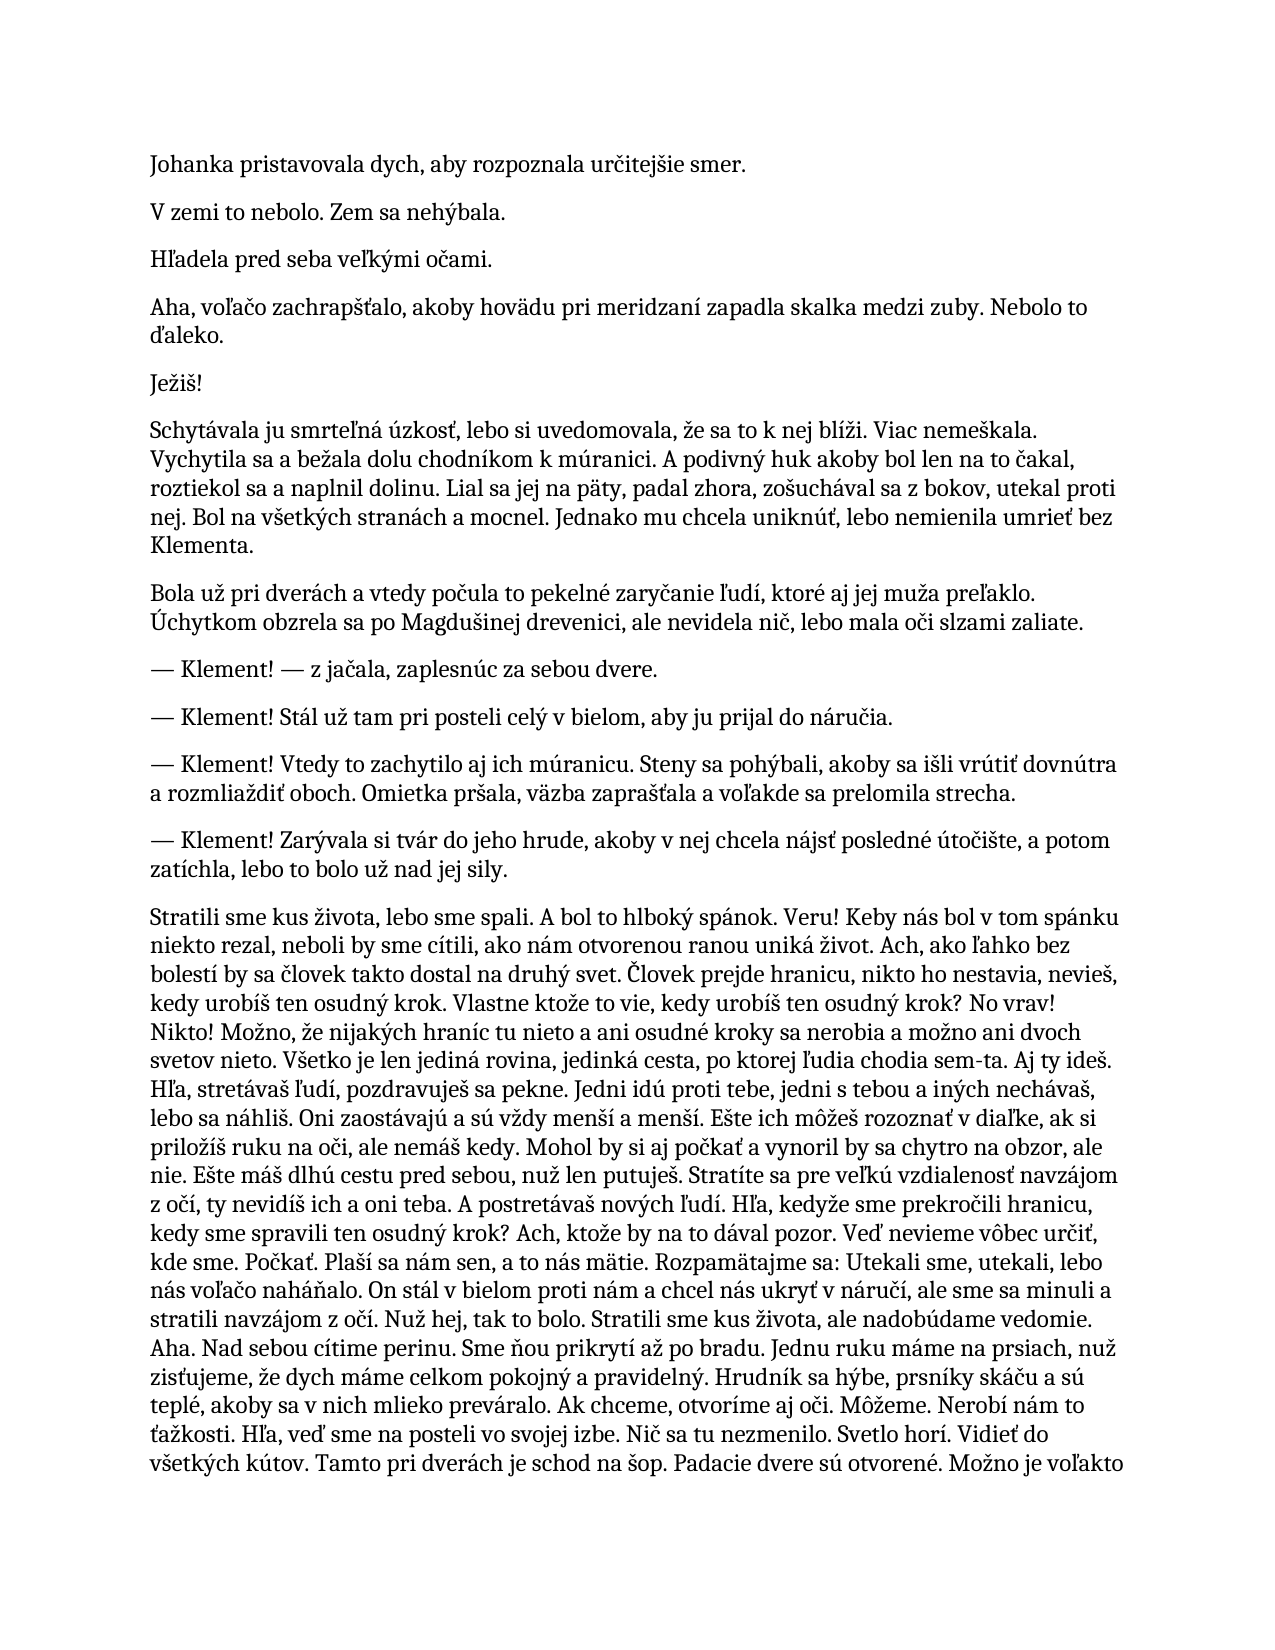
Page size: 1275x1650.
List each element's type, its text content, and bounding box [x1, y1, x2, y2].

text Johanka pristavovala dych, aby rozpoznala určitejšie smer. [150, 150, 1125, 179]
text Ježiš! [150, 369, 1125, 397]
text Aha, voľačo zachrapšťalo, akoby hovädu pri meridzaní zapadla skalka medzi zuby. Nebolo to ďaleko. [150, 292, 1125, 350]
text V zemi to nebolo. Zem sa nehýbala. [150, 197, 1125, 226]
text — Klement! Stál už tam pri posteli celý v bielom, aby ju prijal do náručia. [150, 702, 1125, 731]
text Schytávala ju smrteľná úzkosť, lebo si uvedomovala, že sa to k nej blíži. Viac nemeškala. Vychytila sa a bežala dolu chodníkom k múranici. A podivný huk akoby bol len na to čakal, roztiekol sa a naplnil dolinu. Lial sa jej na päty, padal zhora, zošuchával sa z bokov, utekal proti nej. Bol na všetkých stranách a mocnel. Jednako mu chcela uniknúť, lebo nemienila umrieť bez Klementa. [150, 416, 1125, 560]
text — Klement! Vtedy to zachytilo aj ich múranicu. Steny sa pohýbali, akoby sa išli vrútiť dovnútra a rozmliaždiť oboch. Omietka pršala, väzba zaprašťala a voľakde sa prelomila strecha. [150, 750, 1125, 807]
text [150, 902, 1125, 1477]
text Hľadela pred seba veľkými očami. [150, 245, 1125, 274]
text — Klement! — z jačala, zaplesnúc za sebou dvere. [150, 655, 1125, 684]
text — Klement! Zarývala si tvár do jeho hrude, akoby v nej chcela nájsť posledné útočište, a potom zatíchla, lebo to bolo už nad jej sily. [150, 826, 1125, 884]
text Bola už pri dverách a vtedy počula to pekelné zaryčanie ľudí, ktoré aj jej muža preľaklo. Úchytkom obzrela sa po Magdušinej drevenici, ale nevidela nič, lebo mala oči slzami zaliate. [150, 579, 1125, 636]
